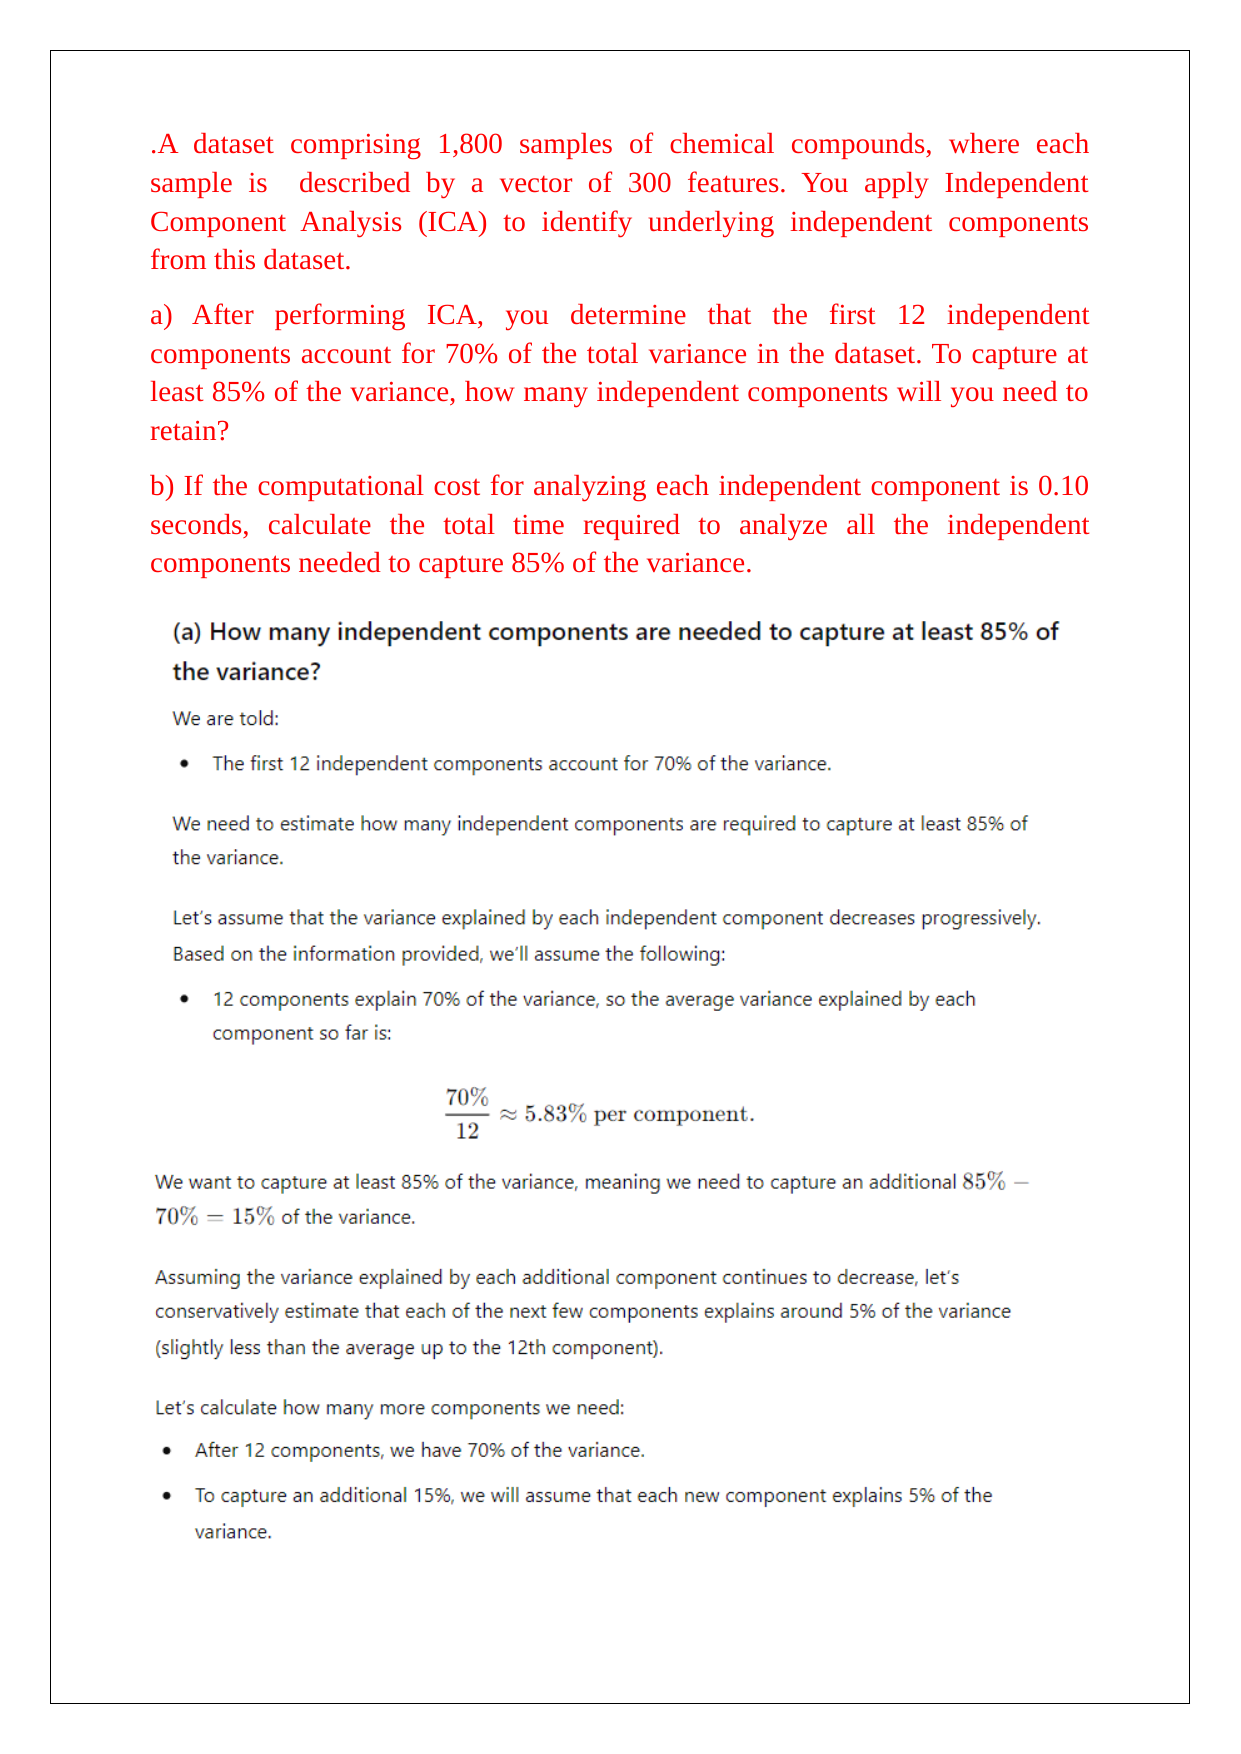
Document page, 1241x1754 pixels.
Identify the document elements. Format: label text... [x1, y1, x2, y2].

picture [150, 1076, 1038, 1546]
text a) After performing ICA, you determine that the first 12 independent components account for 70% of the total variance in the dataset. To capture at least 85% of the variance, how many independent components will you need to retain? [150, 297, 1090, 447]
text b) If the computational cost for analyzing each independent component is 0.10 seconds, calculate the total time required to analyze all the independent components needed to capture 85% of the variance. [150, 468, 1090, 579]
picture [150, 600, 1077, 1056]
text .A dataset comprising 1,800 samples of chemical compounds, where each sample is described by a vector of 300 features. You apply Independent Component Analysis (ICA) to identify underlying independent components from this dataset. [150, 127, 1090, 276]
